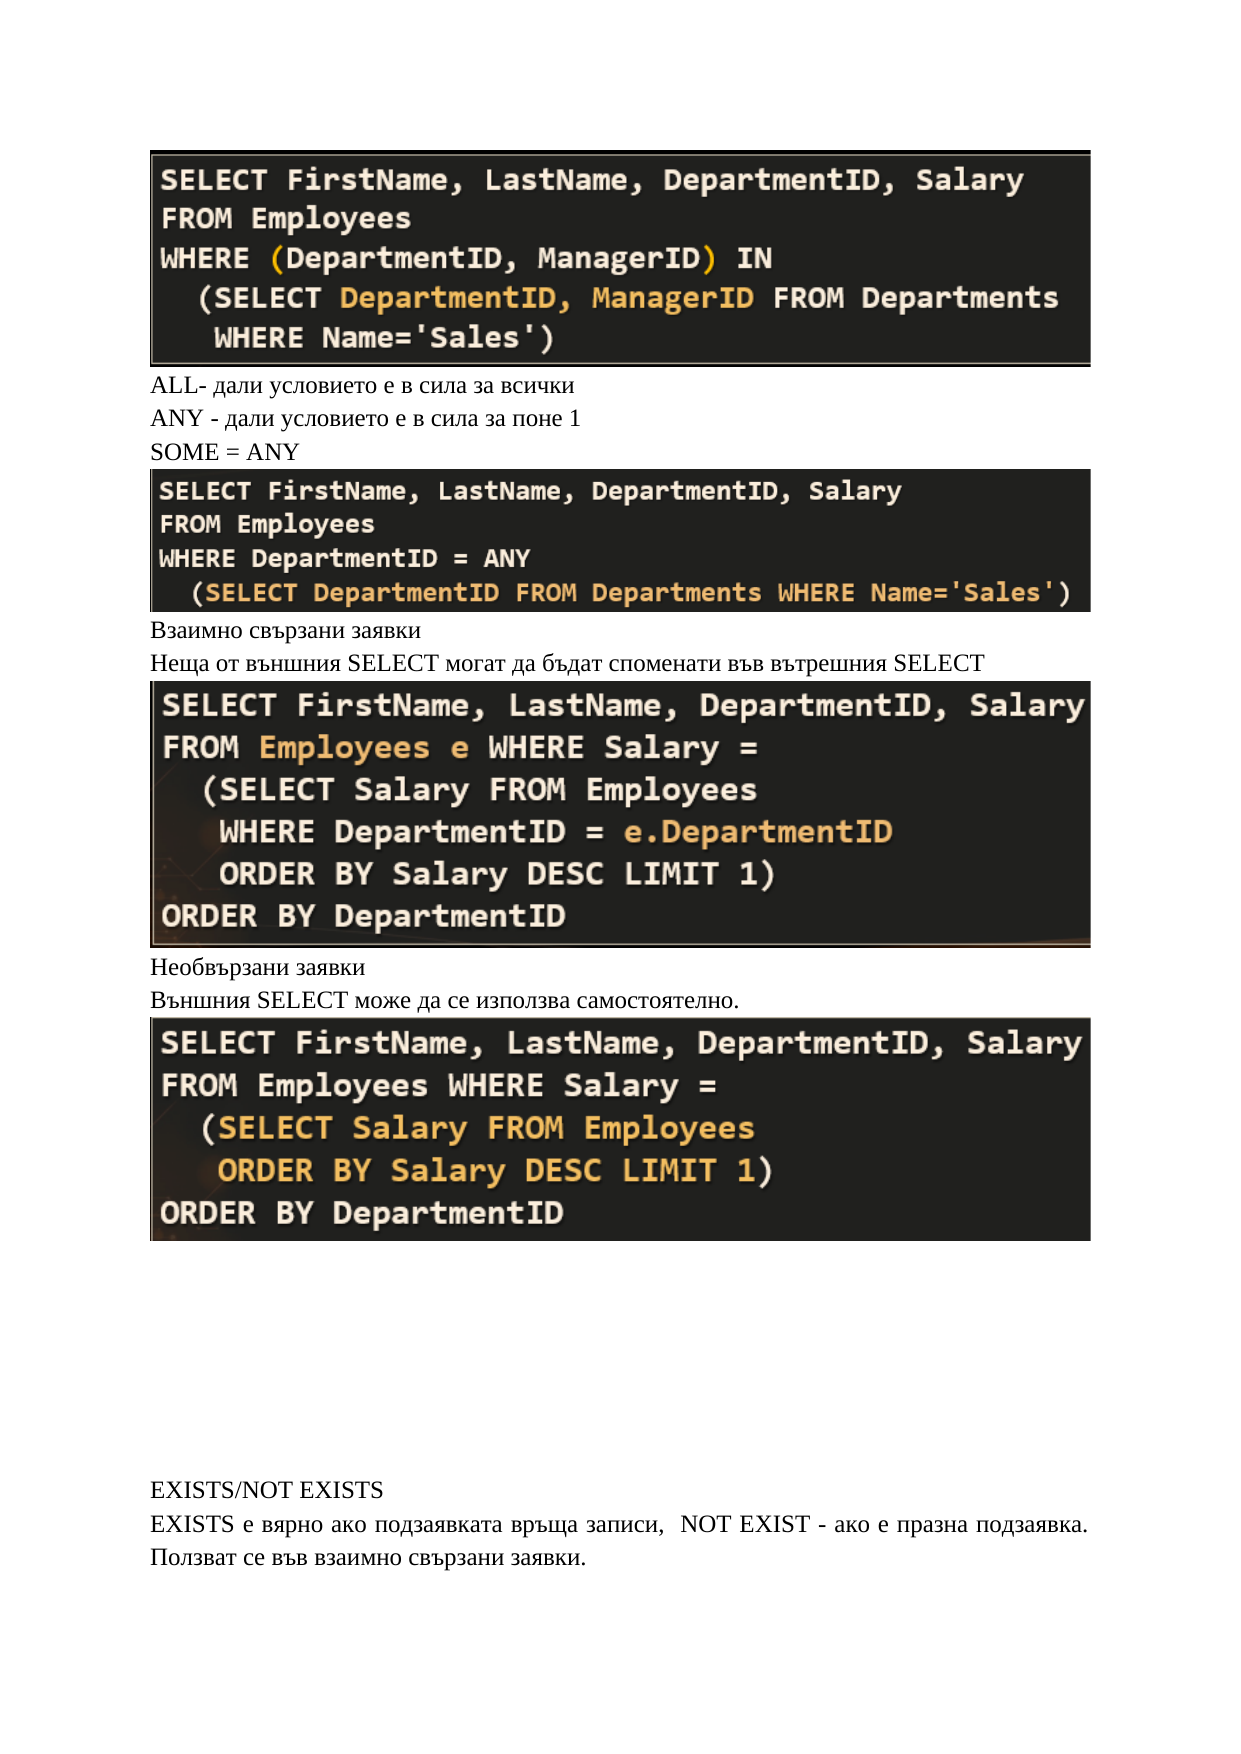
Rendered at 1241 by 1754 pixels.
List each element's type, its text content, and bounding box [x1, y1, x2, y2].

text ALL- дали условието е в сила за всички [150, 371, 1090, 399]
picture [150, 681, 1091, 948]
text ANY - дали условието е в сила за поне 1 [150, 403, 1090, 432]
picture [150, 150, 1091, 367]
text Неща от външния SELECT могат да бъдат споменати във вътрешния SELECT [150, 648, 1090, 677]
text Необвързани заявки [150, 952, 1090, 980]
picture [150, 469, 1091, 612]
text EXISTS/NOT EXISTS [150, 1476, 1090, 1504]
text Външния SELECT може да се използва самостоятелно. [150, 985, 1090, 1013]
text EXISTS е вярно ако подзаявката връща записи, NOT EXIST - ако е празна подзаявка. Ползват се във взаимно свързани заявки. [150, 1509, 1090, 1570]
text Взаимно свързани заявки [150, 615, 1090, 644]
picture [150, 1017, 1091, 1241]
text SOME = ANY [150, 437, 1090, 465]
